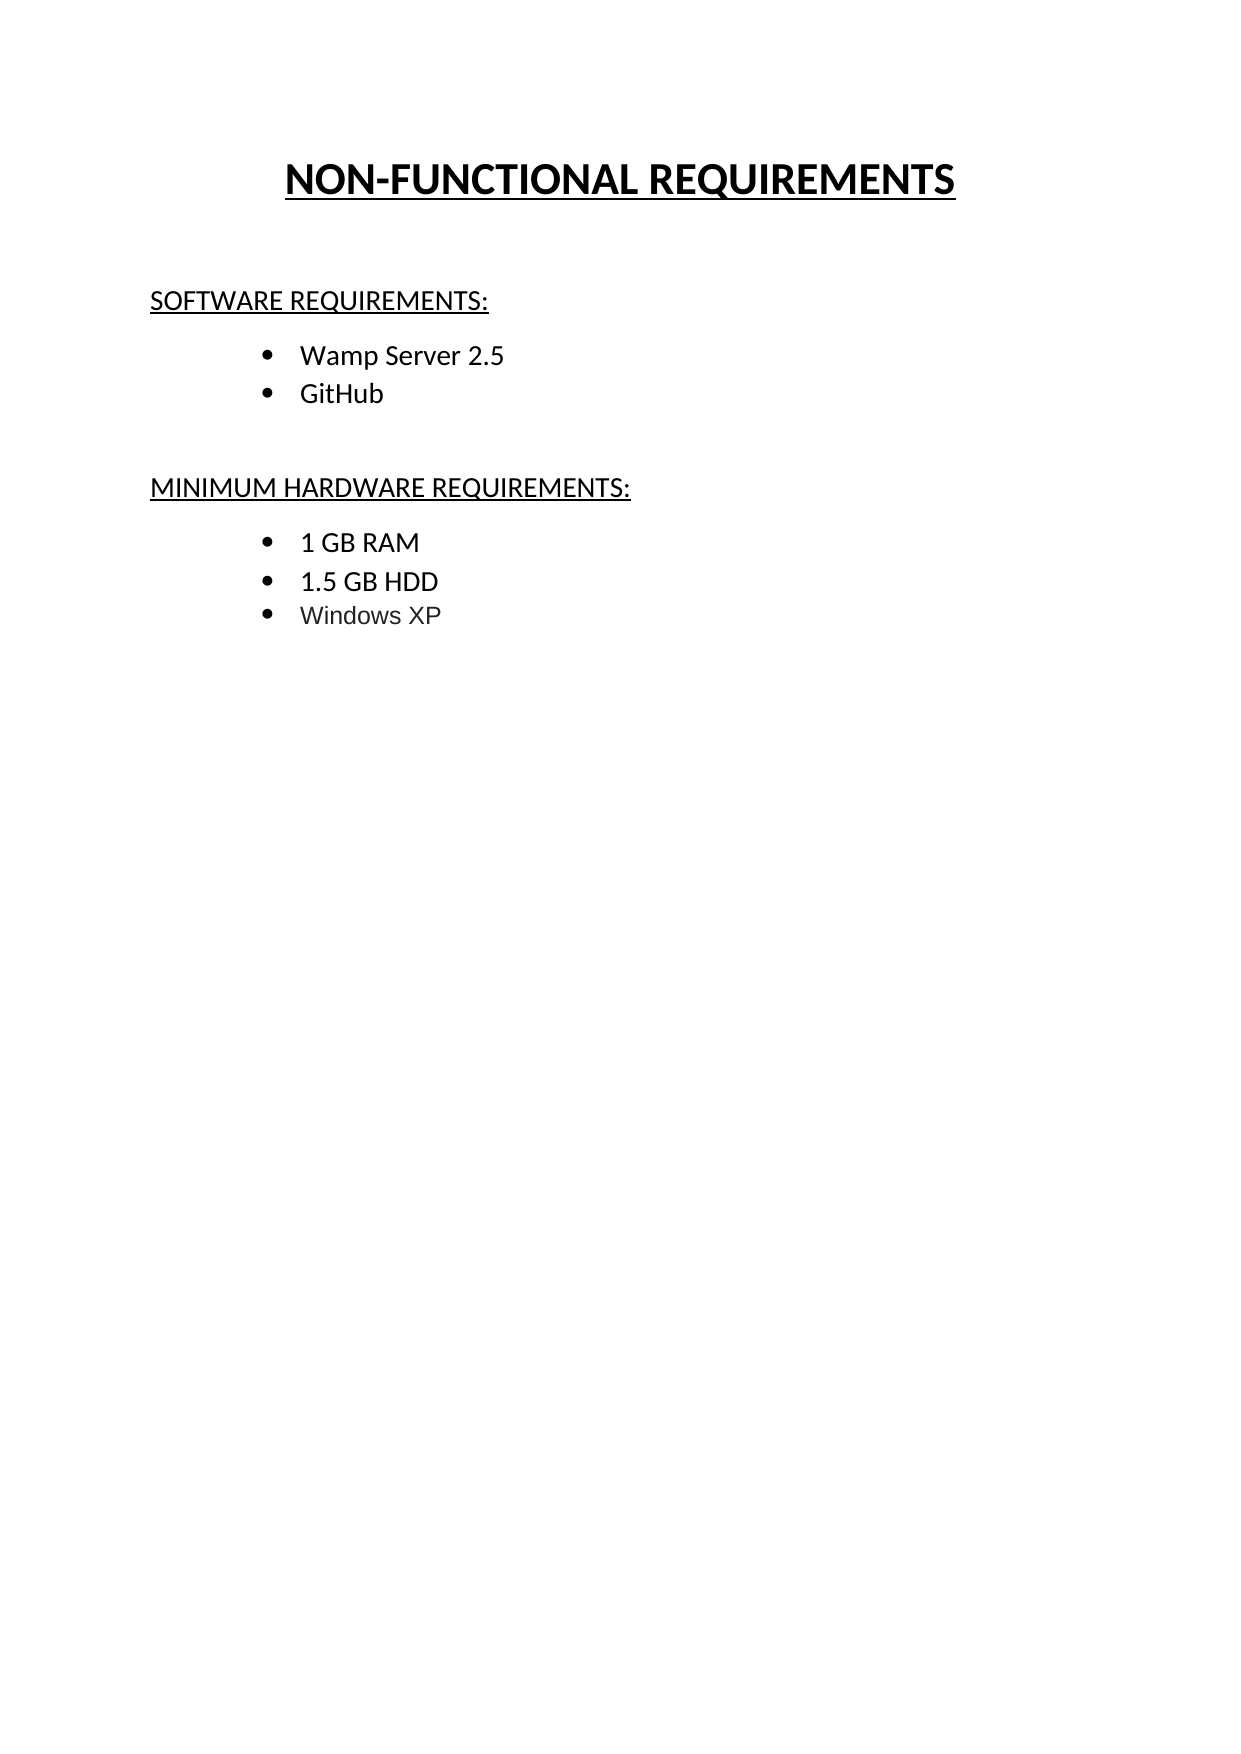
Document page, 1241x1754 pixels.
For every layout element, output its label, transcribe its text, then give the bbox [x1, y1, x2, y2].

text NON-FUNCTIONAL REQUIREMENTS [150, 150, 1090, 206]
list 1.5 GB HDD [262, 563, 1090, 598]
list Wamp Server 2.5 [262, 337, 1090, 373]
text MINIMUM HARDWARE REQUIREMENTS: [150, 469, 1090, 505]
list 1 GB RAM [262, 524, 1090, 560]
list GitHub [262, 376, 1090, 411]
text SOFTWARE REQUIREMENTS: [150, 282, 1090, 318]
list Windows XP [262, 601, 1090, 631]
